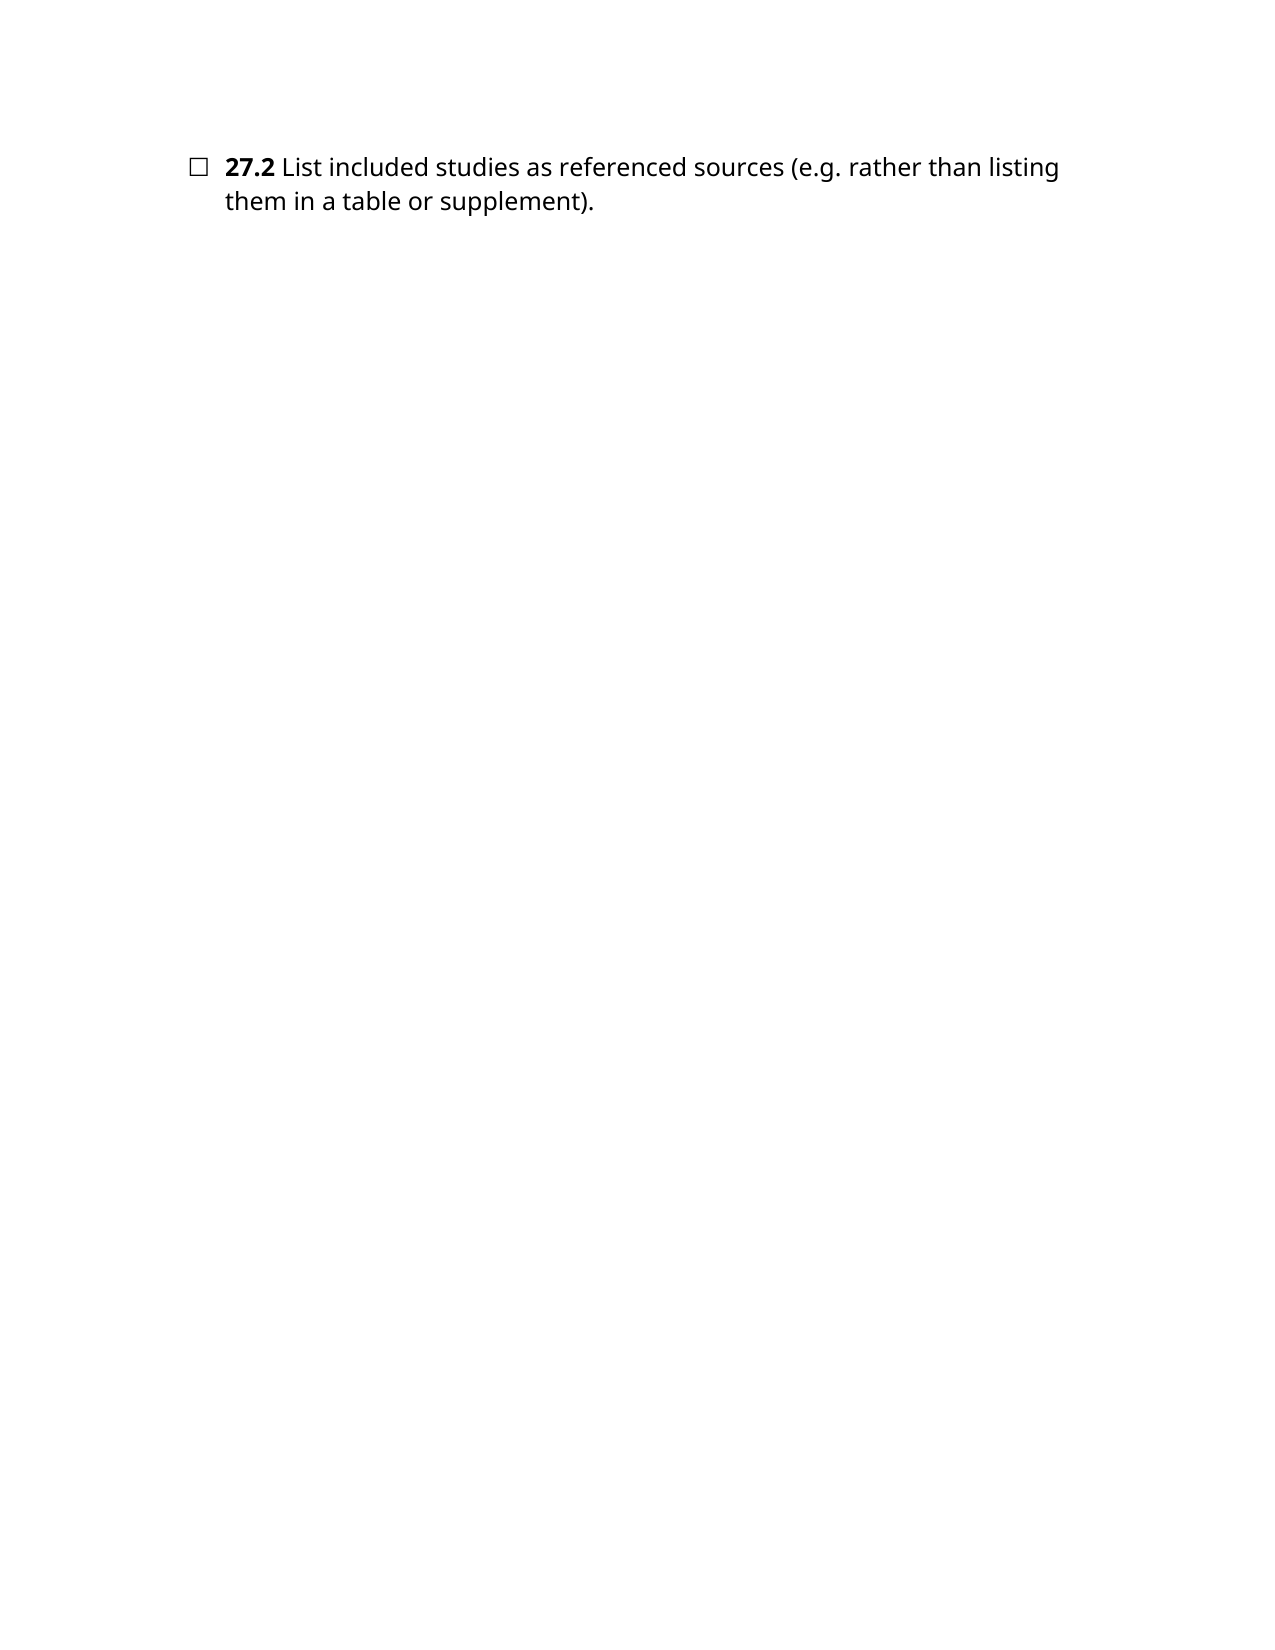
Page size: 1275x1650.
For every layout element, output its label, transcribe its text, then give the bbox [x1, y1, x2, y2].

list 27.2 List included studies as referenced sources (e.g. rather than listing them in a table or supplement). [187, 150, 1125, 218]
